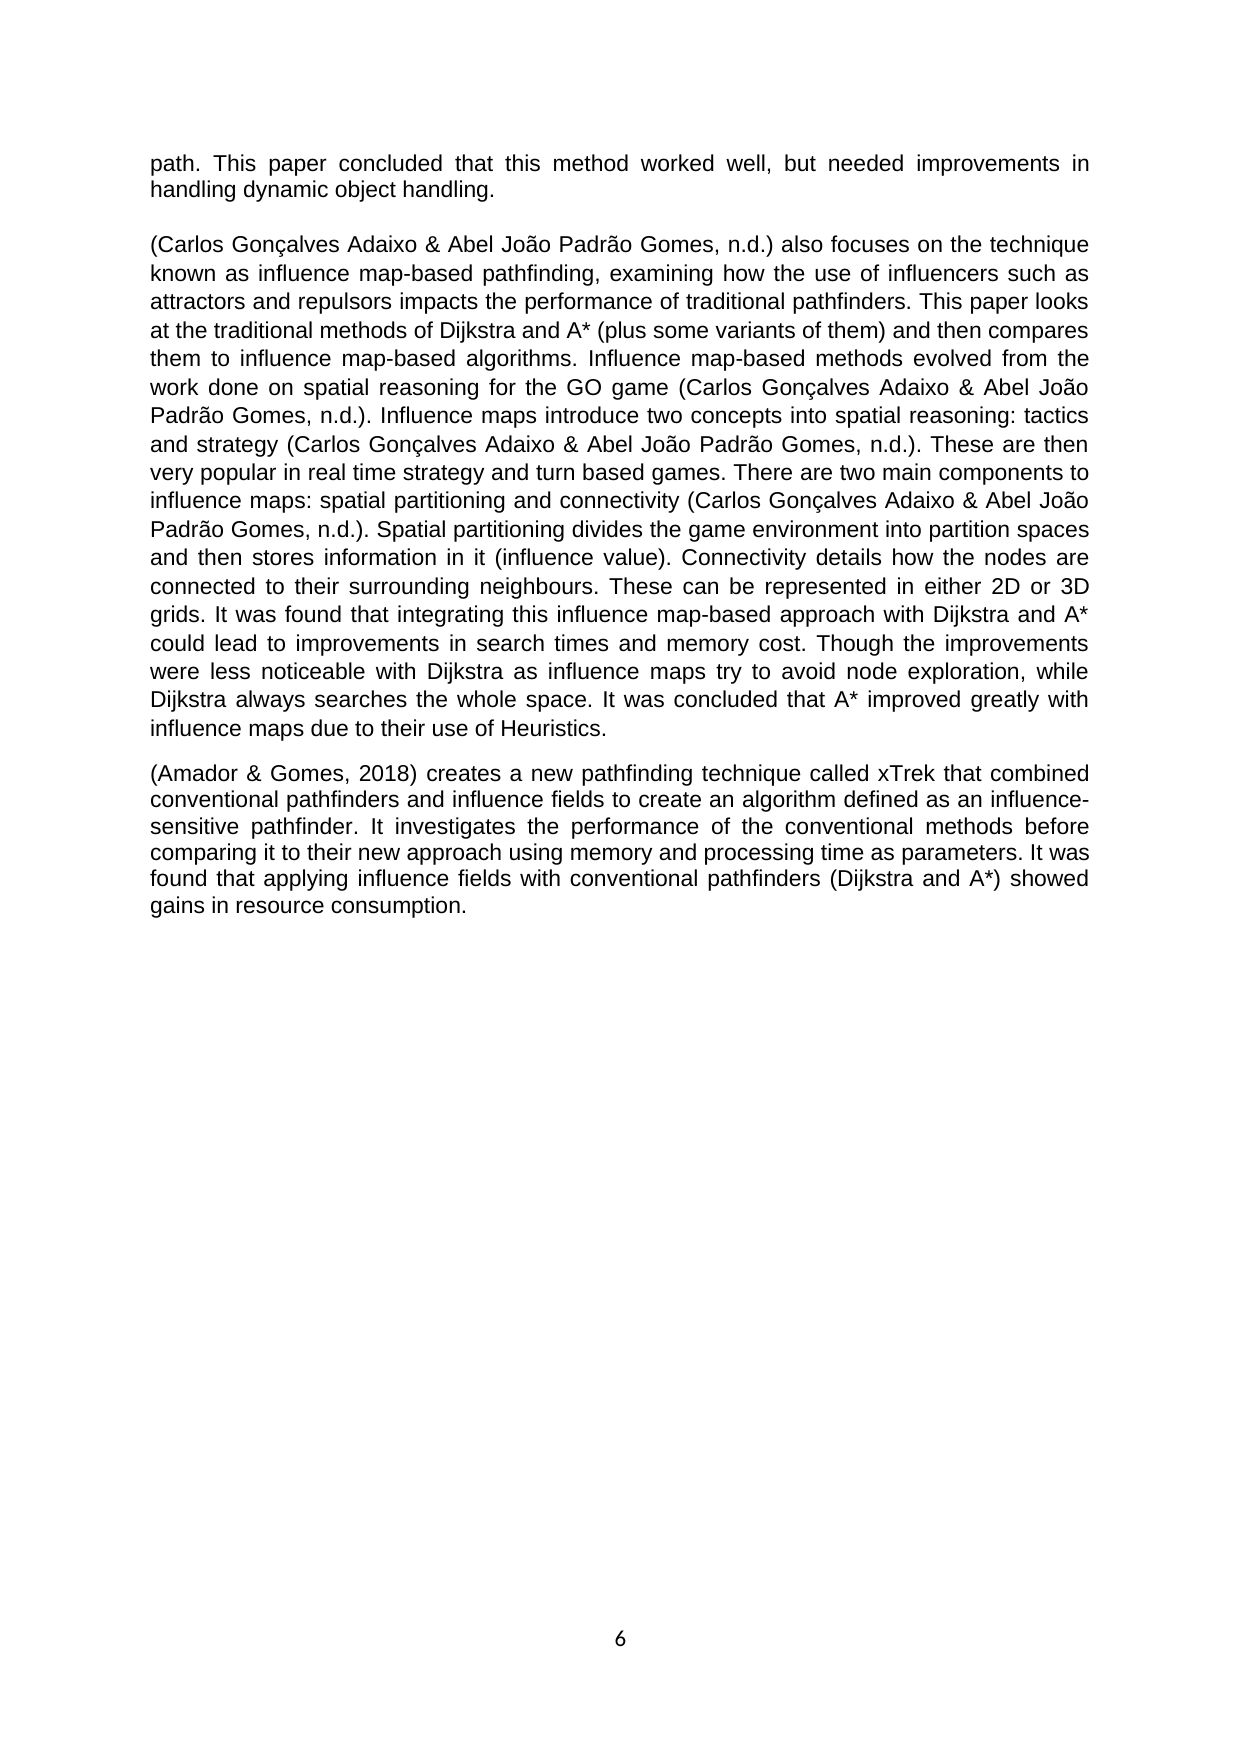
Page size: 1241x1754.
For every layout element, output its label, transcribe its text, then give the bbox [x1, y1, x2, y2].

text (Amador & Gomes, 2018) creates a new pathfinding technique called xTrek that combined conventional pathfinders and influence fields to create an algorithm defined as an influence-sensitive pathfinder. It investigates the performance of the conventional methods before comparing it to their new approach using memory and processing time as parameters. It was found that applying influence fields with conventional pathfinders (Dijkstra and A*) showed gains in resource consumption. [150, 760, 1090, 918]
text (Carlos Gonçalves Adaixo & Abel João Padrão Gomes, n.d.) also focuses on the technique known as influence map-based pathfinding, examining how the use of influencers such as attractors and repulsors impacts the performance of traditional pathfinders. This paper looks at the traditional methods of Dijkstra and A* (plus some variants of them) and then compares them to influence map-based algorithms. Influence map-based methods evolved from the work done on spatial reasoning for the GO game (Carlos Gonçalves Adaixo & Abel João Padrão Gomes, n.d.). Influence maps introduce two concepts into spatial reasoning: tactics and strategy (Carlos Gonçalves Adaixo & Abel João Padrão Gomes, n.d.). These are then very popular in real time strategy and turn based games. There are two main components to influence maps: spatial partitioning and connectivity (Carlos Gonçalves Adaixo & Abel João Padrão Gomes, n.d.). Spatial partitioning divides the game environment into partition spaces and then stores information in it (influence value). Connectivity details how the nodes are connected to their surrounding neighbours. These can be represented in either 2D or 3D grids. It was found that integrating this influence map-based approach with Dijkstra and A* could lead to improvements in search times and memory cost. Though the improvements were less noticeable with Dijkstra as influence maps try to avoid node exploration, while Dijkstra always searches the whole space. It was concluded that A* improved greatly with influence maps due to their use of Heuristics. [150, 231, 1090, 741]
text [150, 150, 1090, 203]
